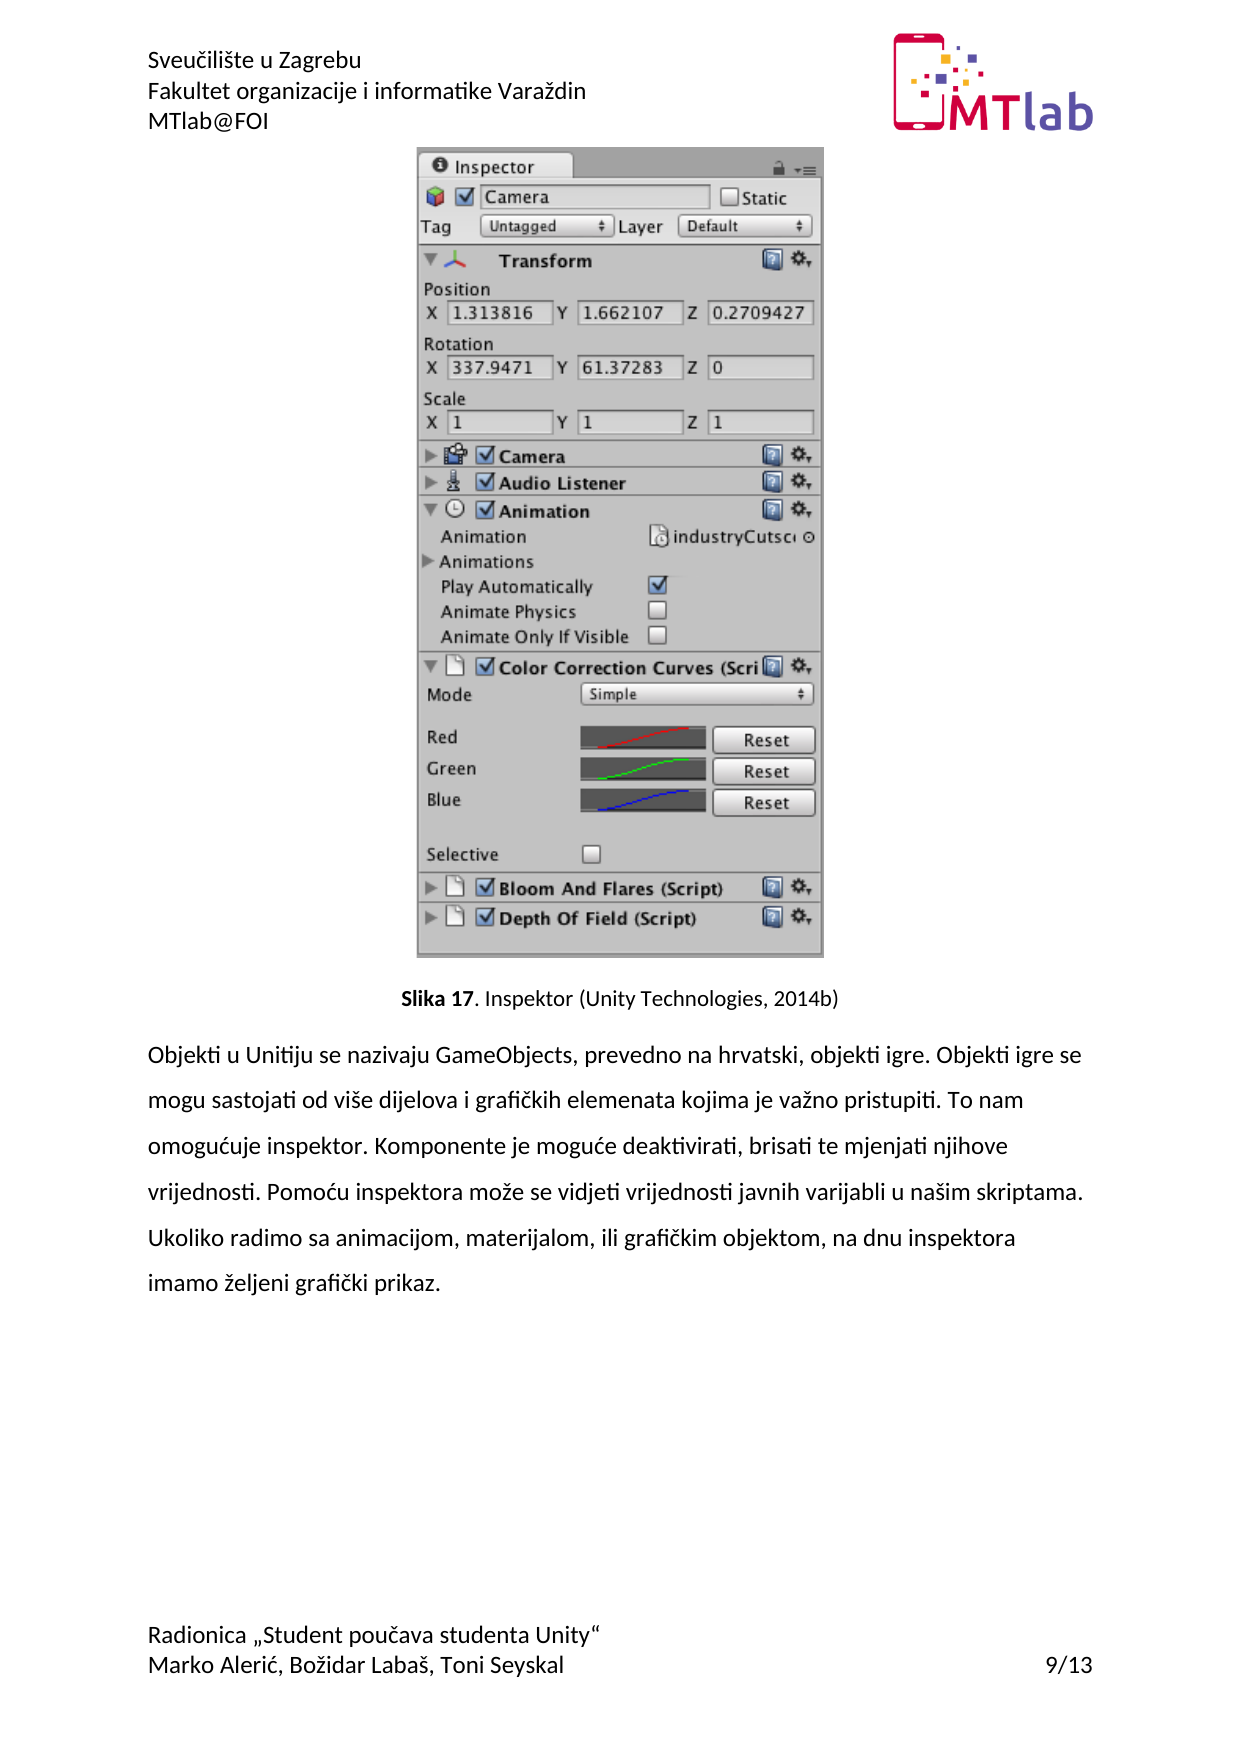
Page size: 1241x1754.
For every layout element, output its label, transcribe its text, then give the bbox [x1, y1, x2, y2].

picture [878, 18, 1105, 145]
picture [416, 147, 824, 958]
text Slika 17. Inspektor (Unity Technologies, 2014b) [148, 984, 1093, 1012]
text Objekti u Unitiju se nazivaju GameObjects, prevedno na hrvatski, objekti igre. Objekti igre se mogu sastojati od više dijelova i grafičkih elemenata kojima je važno pristupiti. To nam omogućuje inspektor. Komponente je moguće deaktivirati, brisati te mjenjati njihove vrijednosti. Pomoću inspektora može se vidjeti vrijednosti javnih varijabli u našim skriptama. Ukoliko radimo sa animacijom, materijalom, ili grafičkim objektom, na dnu inspektora imamo željeni grafički prikaz. [148, 1039, 1093, 1298]
